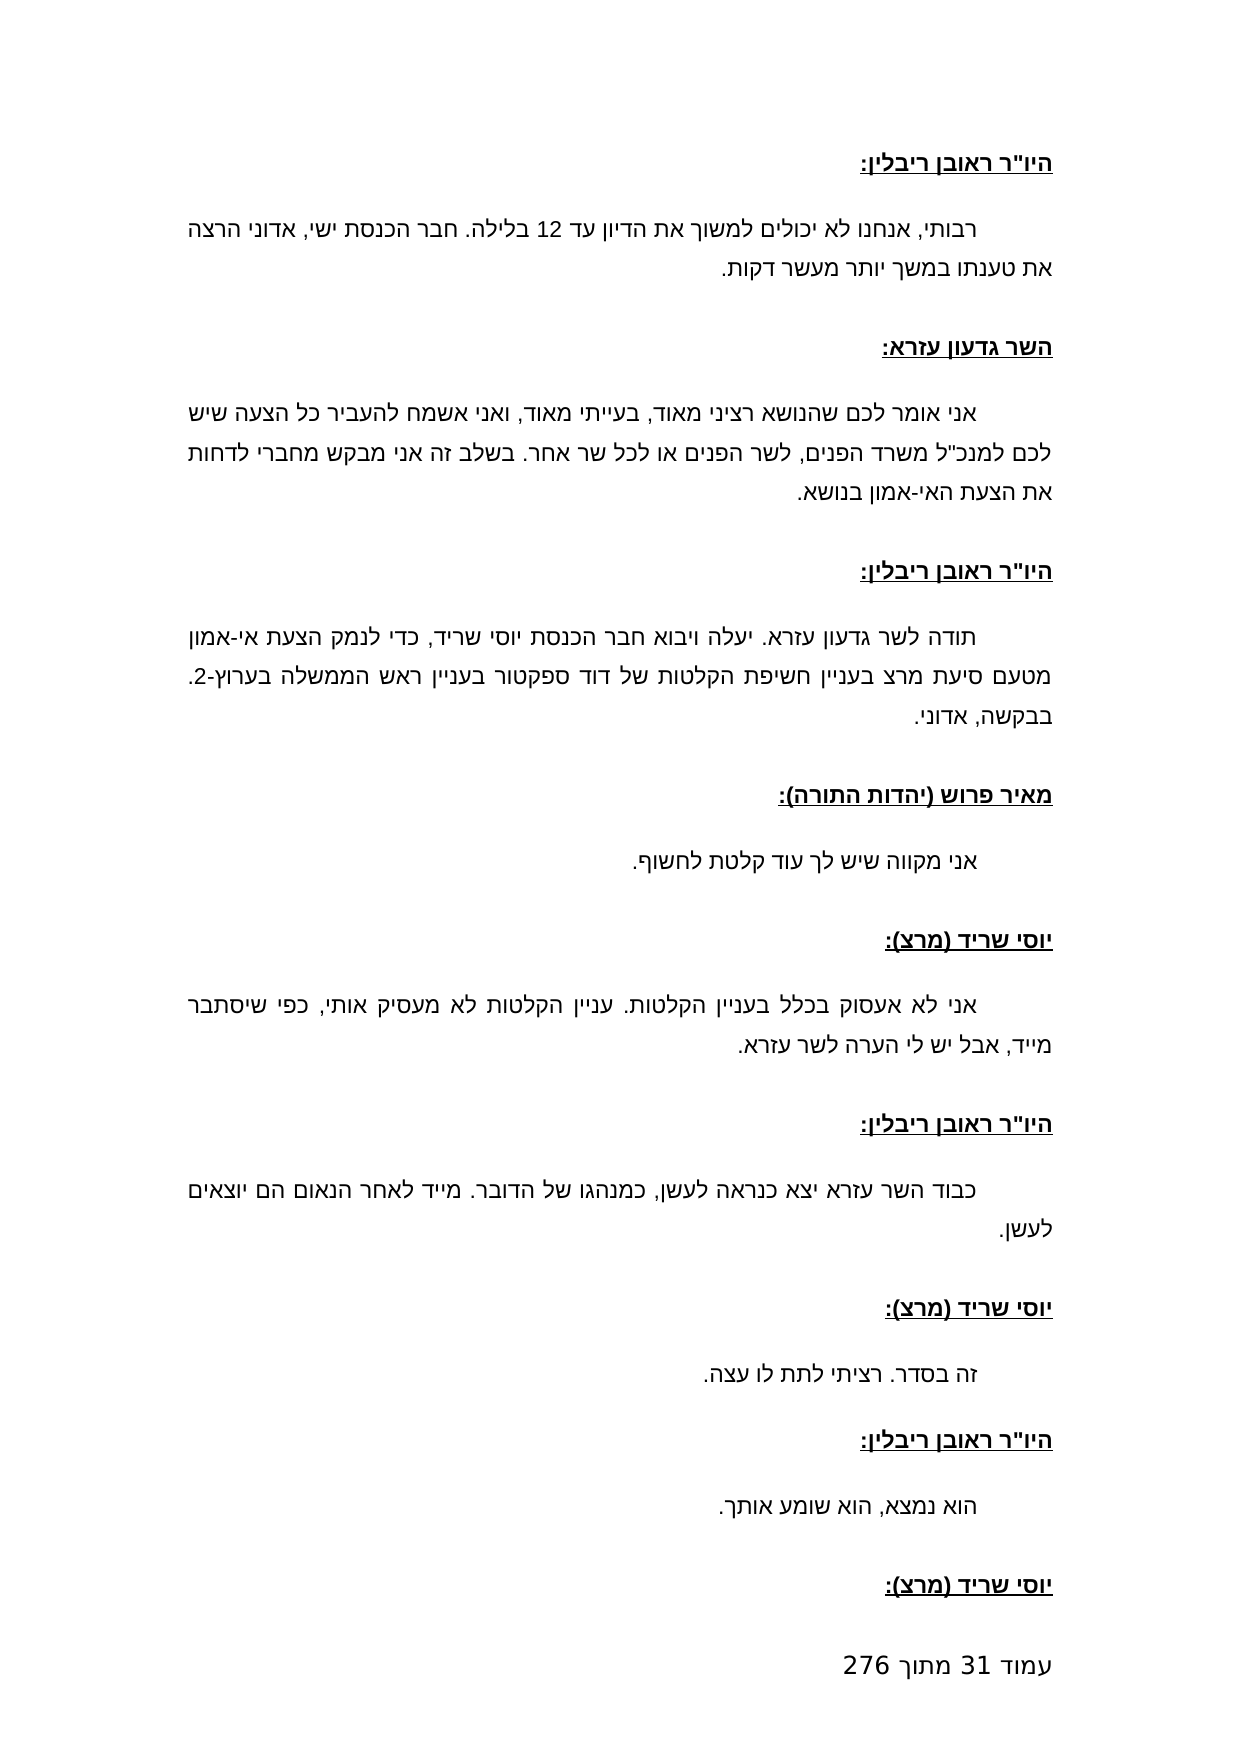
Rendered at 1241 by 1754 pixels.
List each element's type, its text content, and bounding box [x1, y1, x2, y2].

text יוסי שריד (מרצ): [187, 1572, 1053, 1598]
text רבותי, אנחנו לא יכולים למשוך את הדיון עד 12 בלילה. חבר הכנסת ישי, אדוני הרצה את טענתו במשך יותר מעשר דקות. [187, 216, 1053, 282]
text כבוד השר עזרא יצא כנראה לעשן, כמנהגו של הדובר. מייד לאחר הנאום הם יוצאים לעשן. [187, 1177, 1053, 1242]
text אני מקווה שיש לך עוד קלטת לחשוף. [187, 848, 1053, 874]
text השר גדעון עזרא: [187, 334, 1053, 361]
text אני אומר לכם שהנושא רציני מאוד, בעייתי מאוד, ואני אשמח להעביר כל הצעה שיש לכם למנכ"ל משרד הפנים, לשר הפנים או לכל שר אחר. בשלב זה אני מבקש מחברי לדחות את הצעת האי-אמון בנושא. [187, 400, 1053, 505]
text יוסי שריד (מרצ): [187, 1295, 1053, 1321]
text היו"ר ראובן ריבלין: [187, 1111, 1053, 1137]
text מאיר פרוש (יהדות התורה): [187, 782, 1053, 808]
text היו"ר ראובן ריבלין: [187, 1427, 1053, 1453]
text היו"ר ראובן ריבלין: [187, 558, 1053, 584]
text הוא נמצא, הוא שומע אותך. [187, 1493, 1053, 1519]
text היו"ר ראובן ריבלין: [187, 150, 1053, 176]
text זה בסדר. רציתי לתת לו עצה. [187, 1361, 1053, 1387]
text יוסי שריד (מרצ): [187, 927, 1053, 953]
text אני לא אעסוק בכלל בעניין הקלטות. עניין הקלטות לא מעסיק אותי, כפי שיסתבר מייד, אבל יש לי הערה לשר עזרא. [187, 992, 1053, 1058]
text תודה לשר גדעון עזרא. יעלה ויבוא חבר הכנסת יוסי שריד, כדי לנמק הצעת אי-אמון מטעם סיעת מרצ בעניין חשיפת הקלטות של דוד ספקטור בעניין ראש הממשלה בערוץ-2. בבקשה, אדוני. [187, 624, 1053, 729]
